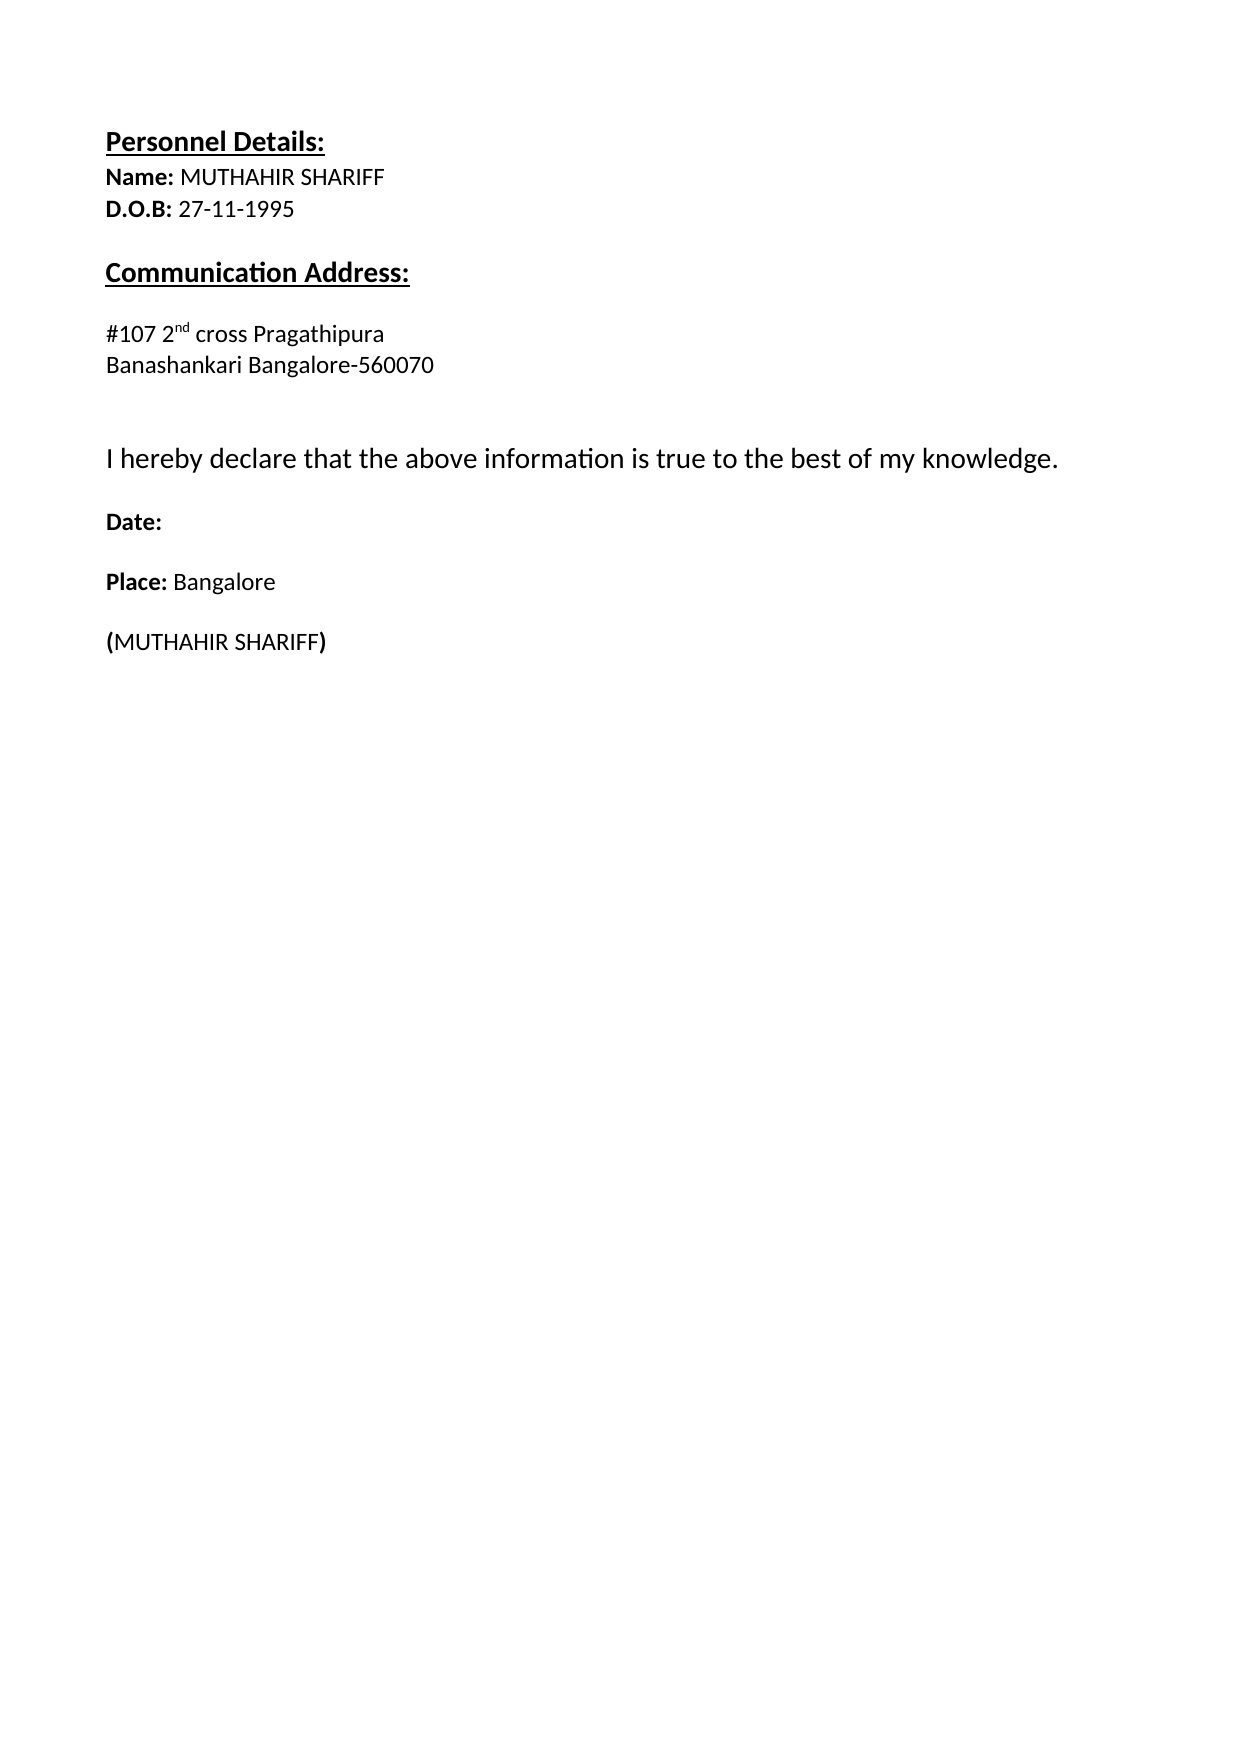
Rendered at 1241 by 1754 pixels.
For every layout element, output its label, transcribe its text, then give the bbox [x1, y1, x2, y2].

subtitle Communication Address: [105, 254, 1194, 290]
text #107 2nd cross Pragathipura Banashankari Bangalore-560070 [106, 318, 435, 379]
text I hereby declare that the above information is true to the best of my knowledge. [106, 440, 1194, 476]
text (MUTHAHIR SHARIFF) [106, 626, 1194, 657]
text Personnel Details: Name: MUTHAHIR SHARIFF D.O.B: 27-11-1995 [105, 123, 387, 223]
subtitle Date: [106, 506, 1194, 537]
text Place: Bangalore [106, 566, 1194, 597]
